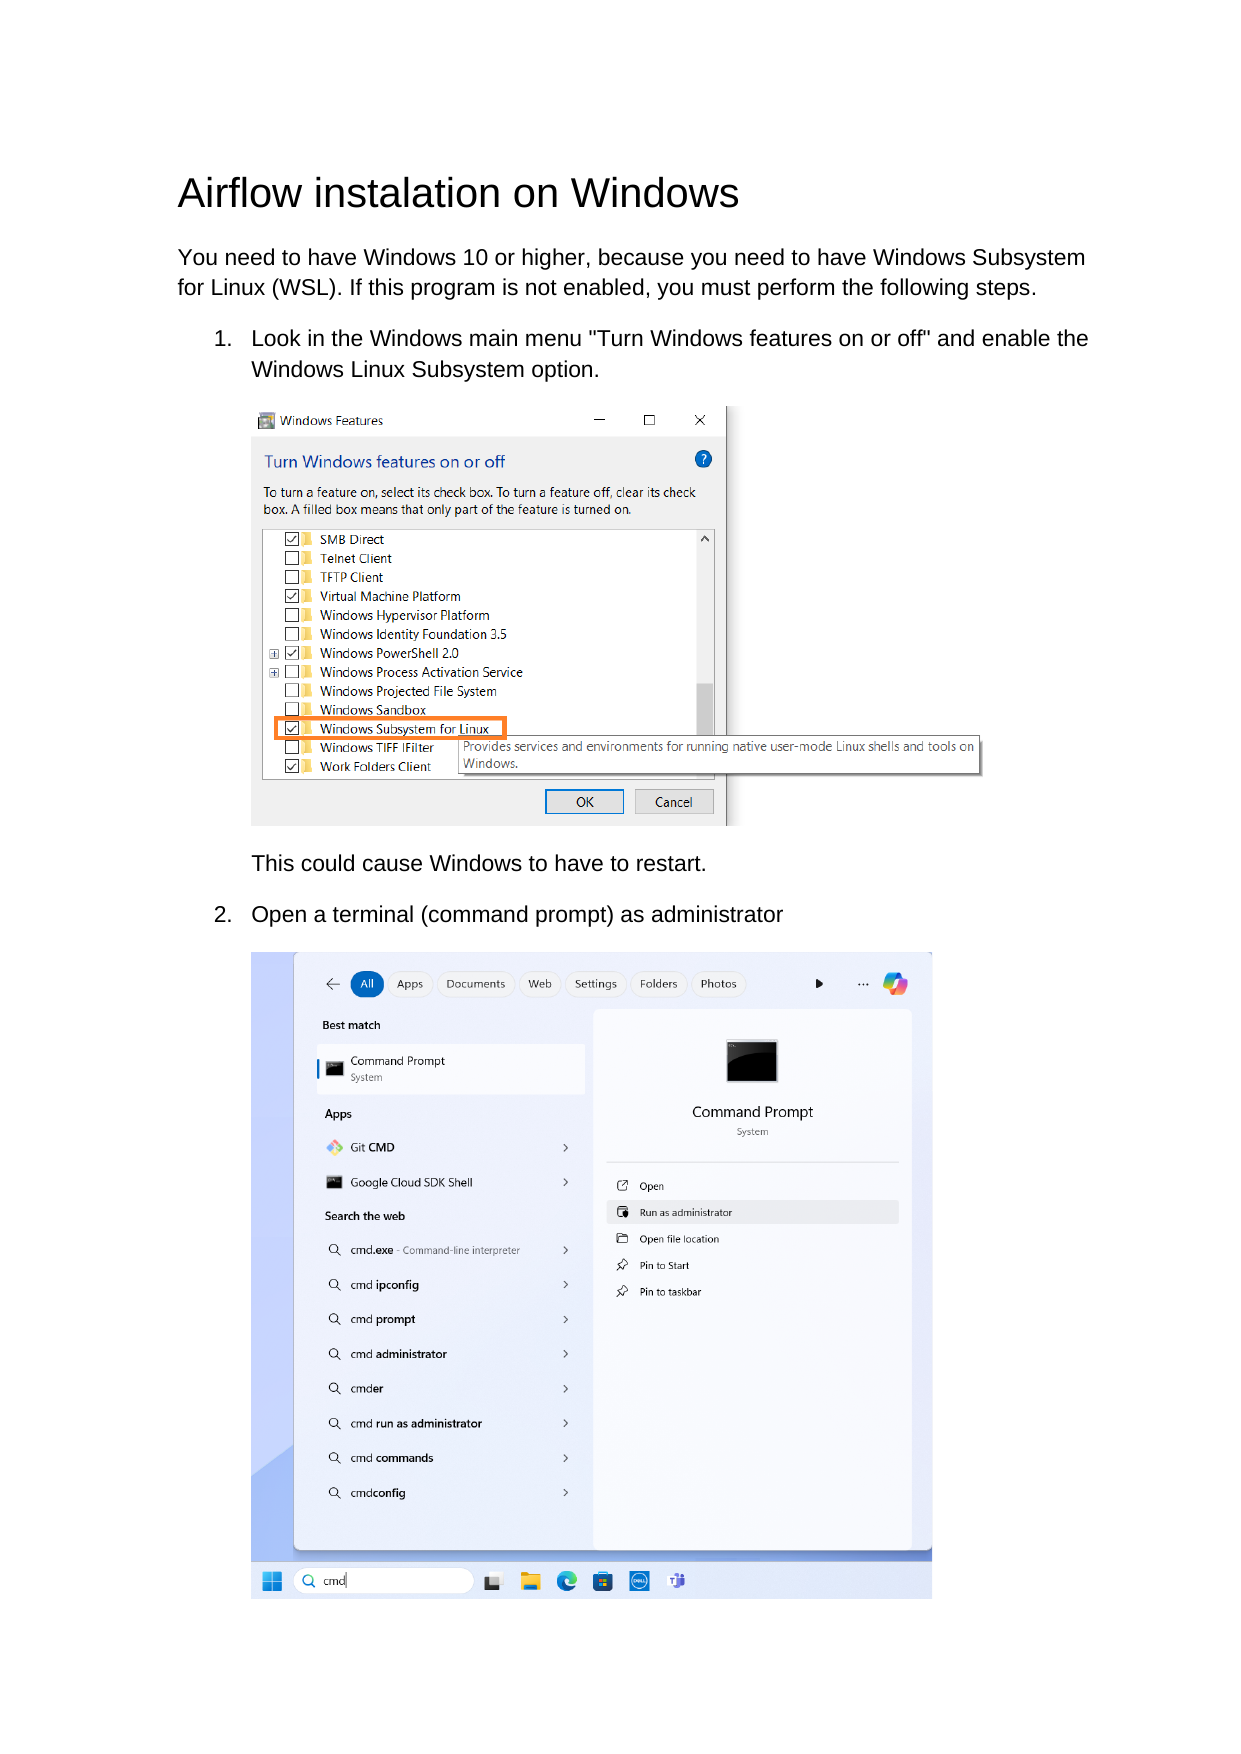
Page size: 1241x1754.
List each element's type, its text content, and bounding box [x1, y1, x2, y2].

picture [251, 952, 933, 1599]
text This could cause Windows to have to restart. [251, 850, 1092, 876]
picture [251, 406, 983, 826]
subtitle Airflow instalation on Windows [177, 168, 1092, 216]
list Look in the Windows main menu "Turn Windows features on or off" and enable the Windows Linux Subsystem option. [213, 325, 1092, 382]
text You need to have Windows 10 or higher, because you need to have Windows Subsystem for Linux (WSL). If this program is not enabled, you must perform the following steps. [177, 244, 1092, 301]
list Open a terminal (command prompt) as administrator [213, 901, 1092, 927]
